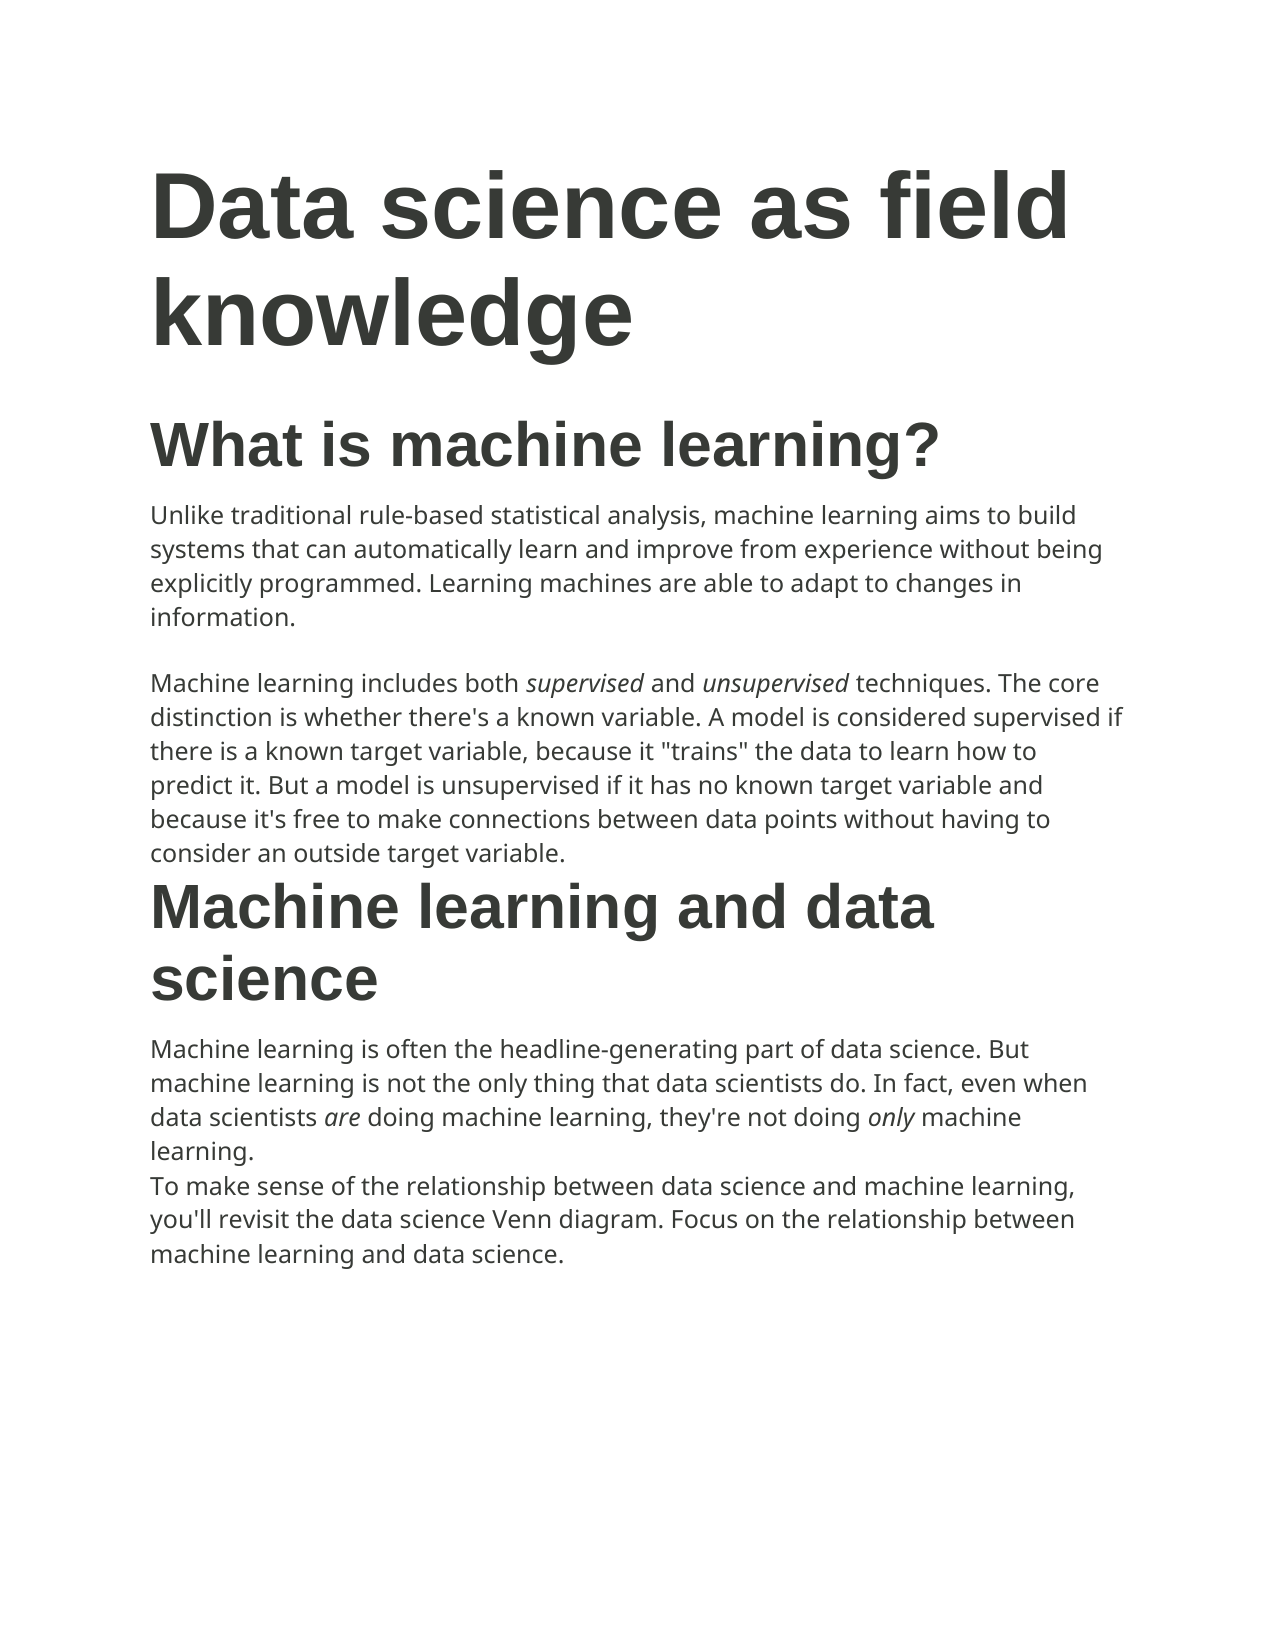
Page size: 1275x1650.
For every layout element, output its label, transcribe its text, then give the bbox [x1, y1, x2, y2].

text Machine learning includes both supervised and unsupervised techniques. The core distinction is whether there's a known variable. A model is considered supervised if there is a known target variable, because it "trains" the data to learn how to predict it. But a model is unsupervised if it has no known target variable and because it's free to make connections between data points without having to consider an outside target variable. [150, 665, 1125, 869]
subtitle Machine learning and data science [150, 869, 1125, 1013]
subtitle Data science as field knowledge [150, 150, 1125, 366]
subtitle What is machine learning? [150, 407, 1125, 479]
text Machine learning is often the headline-generating part of data science. But machine learning is not the only thing that data scientists do. In fact, even when data scientists are doing machine learning, they're not doing only machine learning. [150, 1032, 1125, 1168]
text To make sense of the relationship between data science and machine learning, you'll revisit the data science Venn diagram. Focus on the relationship between machine learning and data science. [150, 1168, 1125, 1270]
text Unlike traditional rule-based statistical analysis, machine learning aims to build systems that can automatically learn and improve from experience without being explicitly programmed. Learning machines are able to adapt to changes in information. [150, 498, 1125, 634]
